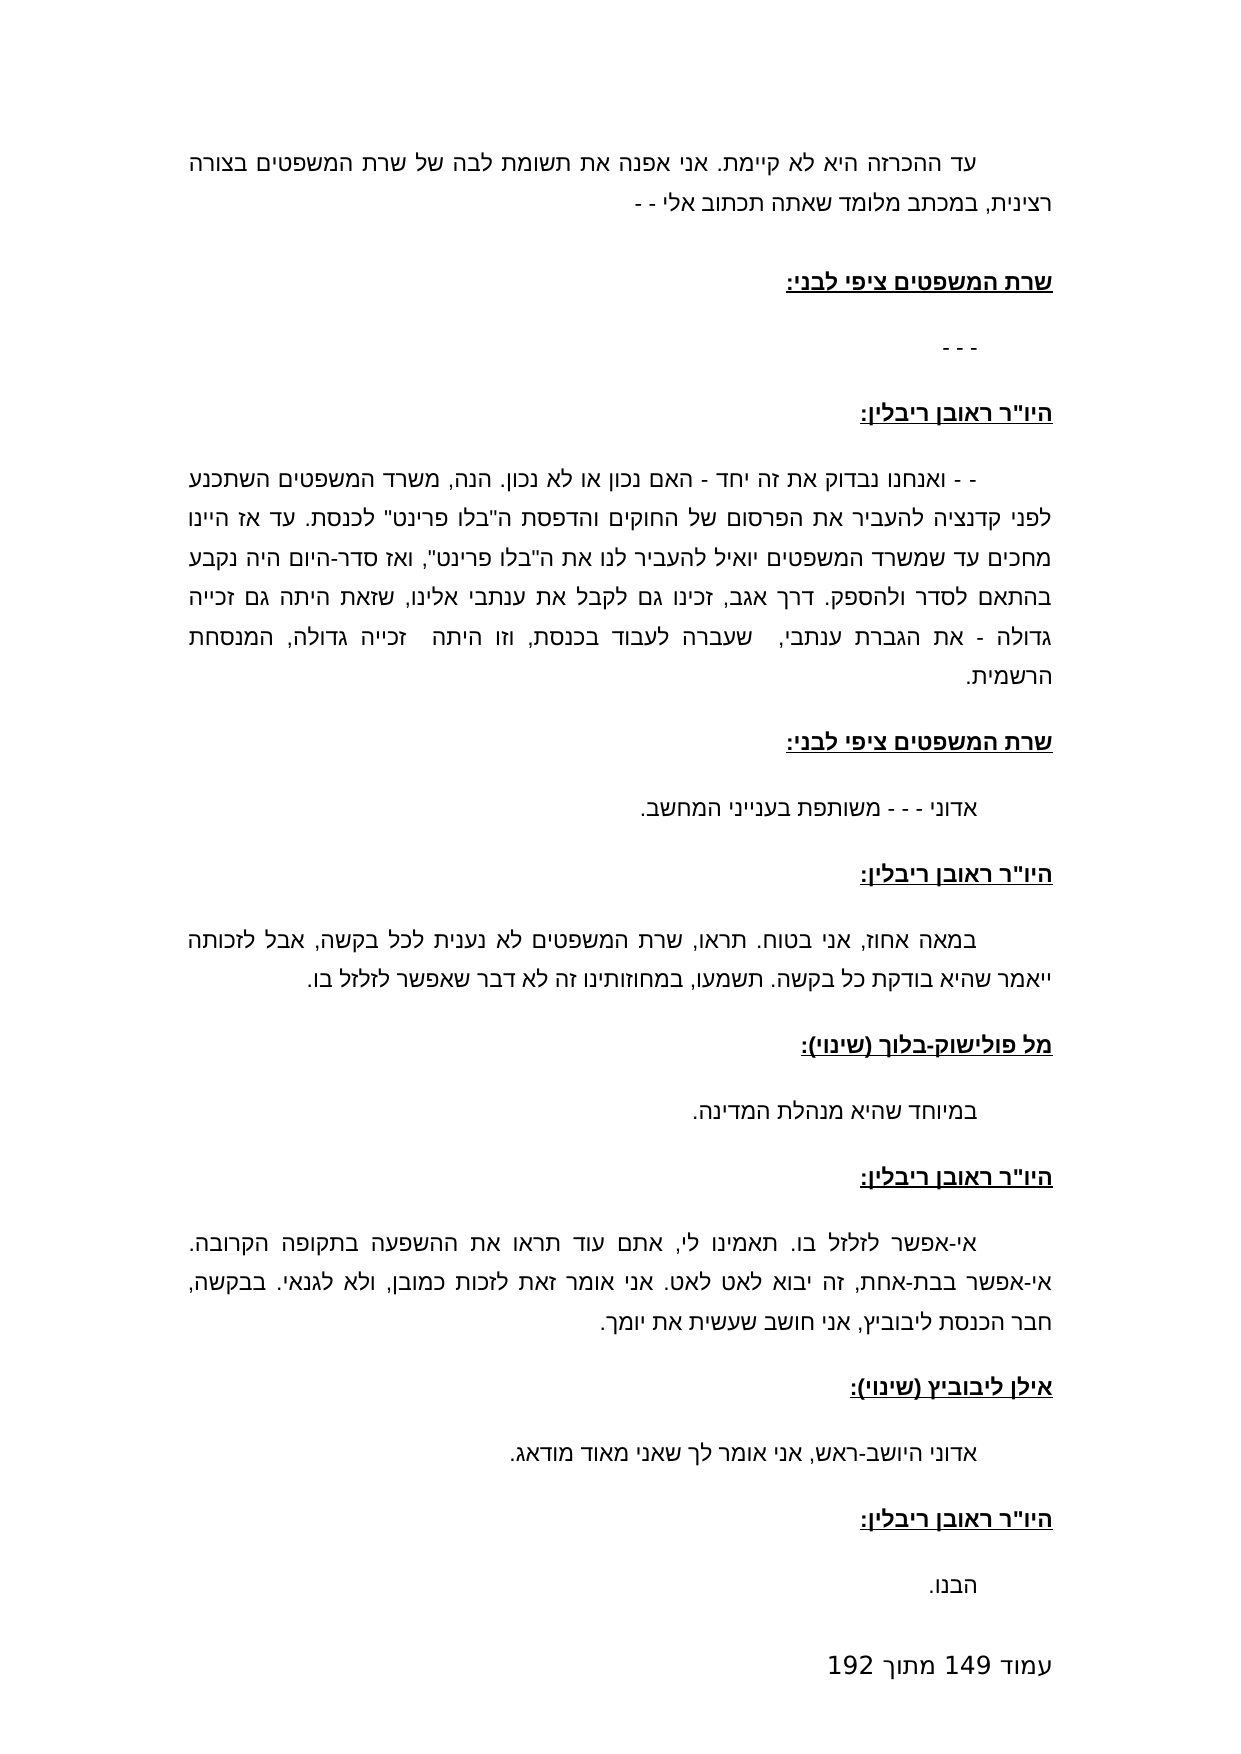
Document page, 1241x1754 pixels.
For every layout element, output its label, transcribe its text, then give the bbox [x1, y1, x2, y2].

text - - ואנחנו נבדוק את זה יחד - האם נכון או לא נכון. הנה, משרד המשפטים השתכנע לפני קדנציה להעביר את הפרסום של החוקים והדפסת ה"בלו פרינט" לכנסת. עד אז היינו מחכים עד שמשרד המשפטים יואיל להעביר לנו את ה"בלו פרינט", ואז סדר-היום היה נקבע בהתאם לסדר ולהספק. דרך אגב, זכינו גם לקבל את ענתבי אלינו, שזאת היתה גם זכייה גדולה - את הגברת ענתבי, שעברה לעבוד בכנסת, וזו היתה זכייה גדולה, המנסחת הרשמית. [187, 466, 1053, 690]
text היו"ר ראובן ריבלין: [187, 374, 1053, 426]
text אדוני היושב-ראש, אני אומר לך שאני מאוד מודאג. [187, 1440, 1053, 1466]
text היו"ר ראובן ריבלין: [187, 1479, 1053, 1532]
text היו"ר ראובן ריבלין: [187, 1137, 1053, 1190]
text שרת המשפטים ציפי לבני: [187, 268, 1053, 295]
text שרת המשפטים ציפי לבני: [187, 703, 1053, 756]
text במאה אחוז, אני בטוח. תראו, שרת המשפטים לא נענית לכל בקשה, אבל לזכותה ייאמר שהיא בודקת כל בקשה. תשמעו, במחוזותינו זה לא דבר שאפשר לזלזל בו. [187, 927, 1053, 992]
text עד ההכרזה היא לא קיימת. אני אפנה את תשומת לבה של שרת המשפטים בצורה רצינית, במכתב מלומד שאתה תכתוב אלי - - [187, 150, 1053, 216]
text - - - [187, 334, 1053, 361]
text במיוחד שהיא מנהלת המדינה. [187, 1098, 1053, 1124]
text הבנו. [187, 1572, 1053, 1598]
text אי-אפשר לזלזל בו. תאמינו לי, אתם עוד תראו את ההשפעה בתקופה הקרובה. אי-אפשר בבת-אחת, זה יבוא לאט לאט. אני אומר זאת לזכות כמובן, ולא לגנאי. בבקשה, חבר הכנסת ליבוביץ, אני חושב שעשית את יומך. [187, 1229, 1053, 1335]
text מל פולישוק-בלוך (שינוי): [187, 1006, 1053, 1058]
text אדוני - - - משותפת בענייני המחשב. [187, 795, 1053, 821]
text היו"ר ראובן ריבלין: [187, 834, 1053, 887]
text אילן ליבוביץ (שינוי): [187, 1348, 1053, 1401]
